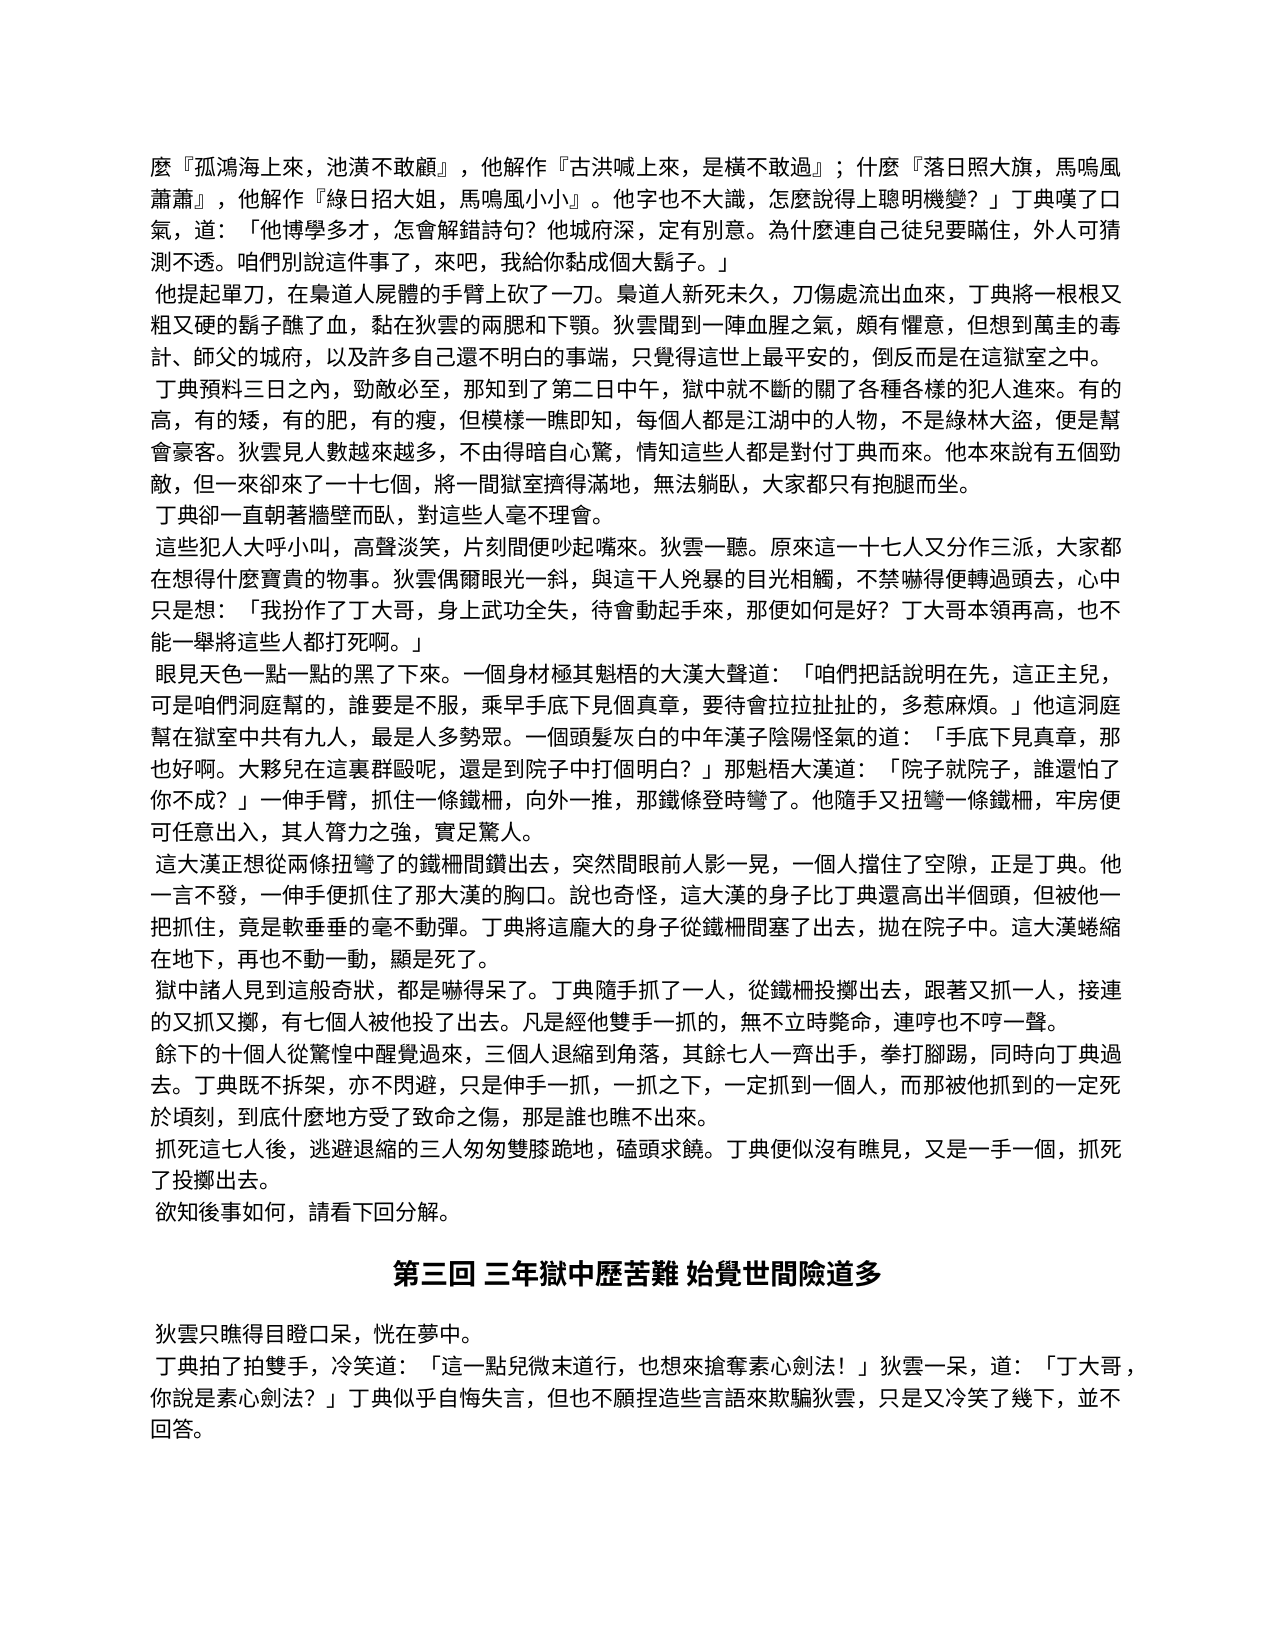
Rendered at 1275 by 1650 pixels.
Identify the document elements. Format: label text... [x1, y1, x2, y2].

subtitle 第三回 三年獄中歷苦難 始覺世間險道多 [150, 1252, 1125, 1292]
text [150, 150, 1125, 277]
text 餘下的十個人從驚惶中醒覺過來，三個人退縮到角落，其餘七人一齊出手，拳打腳踢，同時向丁典過去。丁典既不拆架，亦不閃避，只是伸手一抓，一抓之下，一定抓到一個人，而那被他抓到的一定死於頃刻，到底什麼地方受了致命之傷，那是誰也瞧不出來。 [150, 1037, 1125, 1132]
text 欲知後事如何，請看下回分解。 [150, 1195, 1125, 1227]
text 丁典拍了拍雙手，冷笑道：「這一點兒微末道行，也想來搶奪素心劍法！」狄雲一呆，道：「丁大哥，你說是素心劍法？」丁典似乎自悔失言，但也不願捏造些言語來欺騙狄雲，只是又冷笑了幾下，並不回答。 [150, 1349, 1125, 1444]
text 丁典卻一直朝著牆壁而臥，對這些人毫不理會。 [150, 498, 1125, 530]
text 抓死這七人後，逃避退縮的三人匆匆雙膝跪地，磕頭求饒。丁典便似沒有瞧見，又是一手一個，抓死了投擲出去。 [150, 1132, 1125, 1195]
text 這大漢正想從兩條扭彎了的鐵柵間鑽出去，突然間眼前人影一晃，一個人擋住了空隙，正是丁典。他一言不發，一伸手便抓住了那大漢的胸口。說也奇怪，這大漢的身子比丁典還高出半個頭，但被他一把抓住，竟是軟垂垂的毫不動彈。丁典將這龐大的身子從鐵柵間塞了出去，拋在院子中。這大漢蜷縮在地下，再也不動一動，顯是死了。 [150, 847, 1125, 973]
text 他提起單刀，在梟道人屍體的手臂上砍了一刀。梟道人新死未久，刀傷處流出血來，丁典將一根根又粗又硬的鬍子醮了血，黏在狄雲的兩腮和下顎。狄雲聞到一陣血腥之氣，頗有懼意，但想到萬圭的毒計、師父的城府，以及許多自己還不明白的事端，只覺得這世上最平安的，倒反而是在這獄室之中。 [150, 277, 1125, 372]
text 這些犯人大呼小叫，高聲淡笑，片刻間便吵起嘴來。狄雲一聽。原來這一十七人又分作三派，大家都在想得什麼寶貴的物事。狄雲偶爾眼光一斜，與這干人兇暴的目光相觸，不禁嚇得便轉過頭去，心中只是想：「我扮作了丁大哥，身上武功全失，待會動起手來，那便如何是好？丁大哥本領再高，也不能一舉將這些人都打死啊。」 [150, 530, 1125, 657]
text 眼見天色一點一點的黑了下來。一個身材極其魁梧的大漢大聲道：「咱們把話說明在先，這正主兒，可是咱們洞庭幫的，誰要是不服，乘早手底下見個真章，要待會拉拉扯扯的，多惹麻煩。」他這洞庭幫在獄室中共有九人，最是人多勢眾。一個頭髮灰白的中年漢子陰陽怪氣的道：「手底下見真章，那也好啊。大夥兒在這裏群毆呢，還是到院子中打個明白？」那魁梧大漢道：「院子就院子，誰還怕了你不成？」一伸手臂，抓住一條鐵柵，向外一推，那鐵條登時彎了。他隨手又扭彎一條鐵柵，牢房便可任意出入，其人膂力之強，實足驚人。 [150, 657, 1125, 847]
text 丁典預料三日之內，勁敵必至，那知到了第二日中午，獄中就不斷的關了各種各樣的犯人進來。有的高，有的矮，有的肥，有的瘦，但模樣一瞧即知，每個人都是江湖中的人物，不是綠林大盜，便是幫會豪客。狄雲見人數越來越多，不由得暗自心驚，情知這些人都是對付丁典而來。他本來說有五個勁敵，但一來卻來了一十七個，將一間獄室擠得滿地，無法躺臥，大家都只有抱腿而坐。 [150, 372, 1125, 498]
text 獄中諸人見到這般奇狀，都是嚇得呆了。丁典隨手抓了一人，從鐵柵投擲出去，跟著又抓一人，接連的又抓又擲，有七個人被他投了出去。凡是經他雙手一抓的，無不立時斃命，連哼也不哼一聲。 [150, 973, 1125, 1037]
text 狄雲只瞧得目瞪口呆，恍在夢中。 [150, 1317, 1125, 1349]
